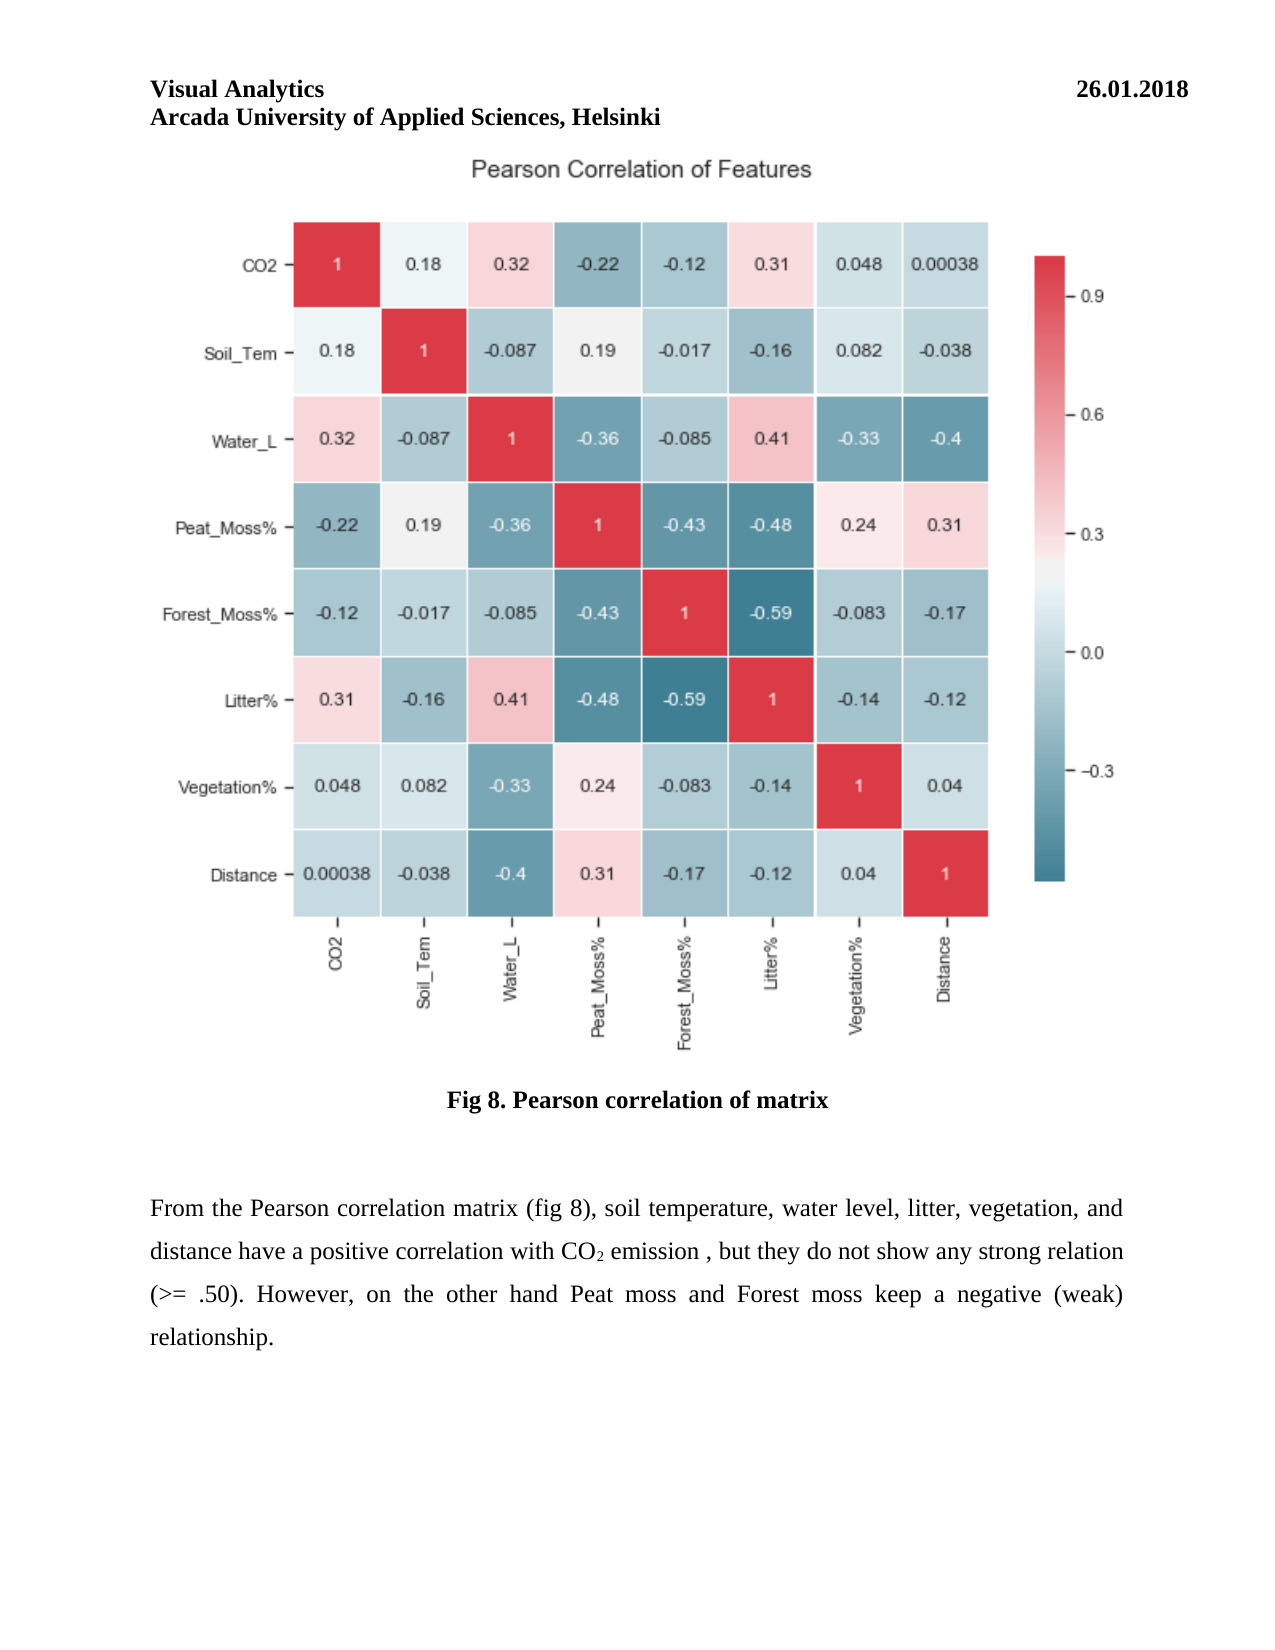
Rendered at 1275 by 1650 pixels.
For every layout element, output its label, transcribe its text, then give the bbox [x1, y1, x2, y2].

text From the Pearson correlation matrix (fig 8), soil temperature, water level, litter, vegetation, and distance have a positive correlation with CO2 emission , but they do not show any strong relation (>= .50). However, on the other hand Peat moss and Forest moss keep a negative (weak) relationship. [150, 1193, 1125, 1351]
picture [150, 150, 1125, 1061]
text Fig 8. Pearson correlation of matrix [150, 1085, 1125, 1114]
